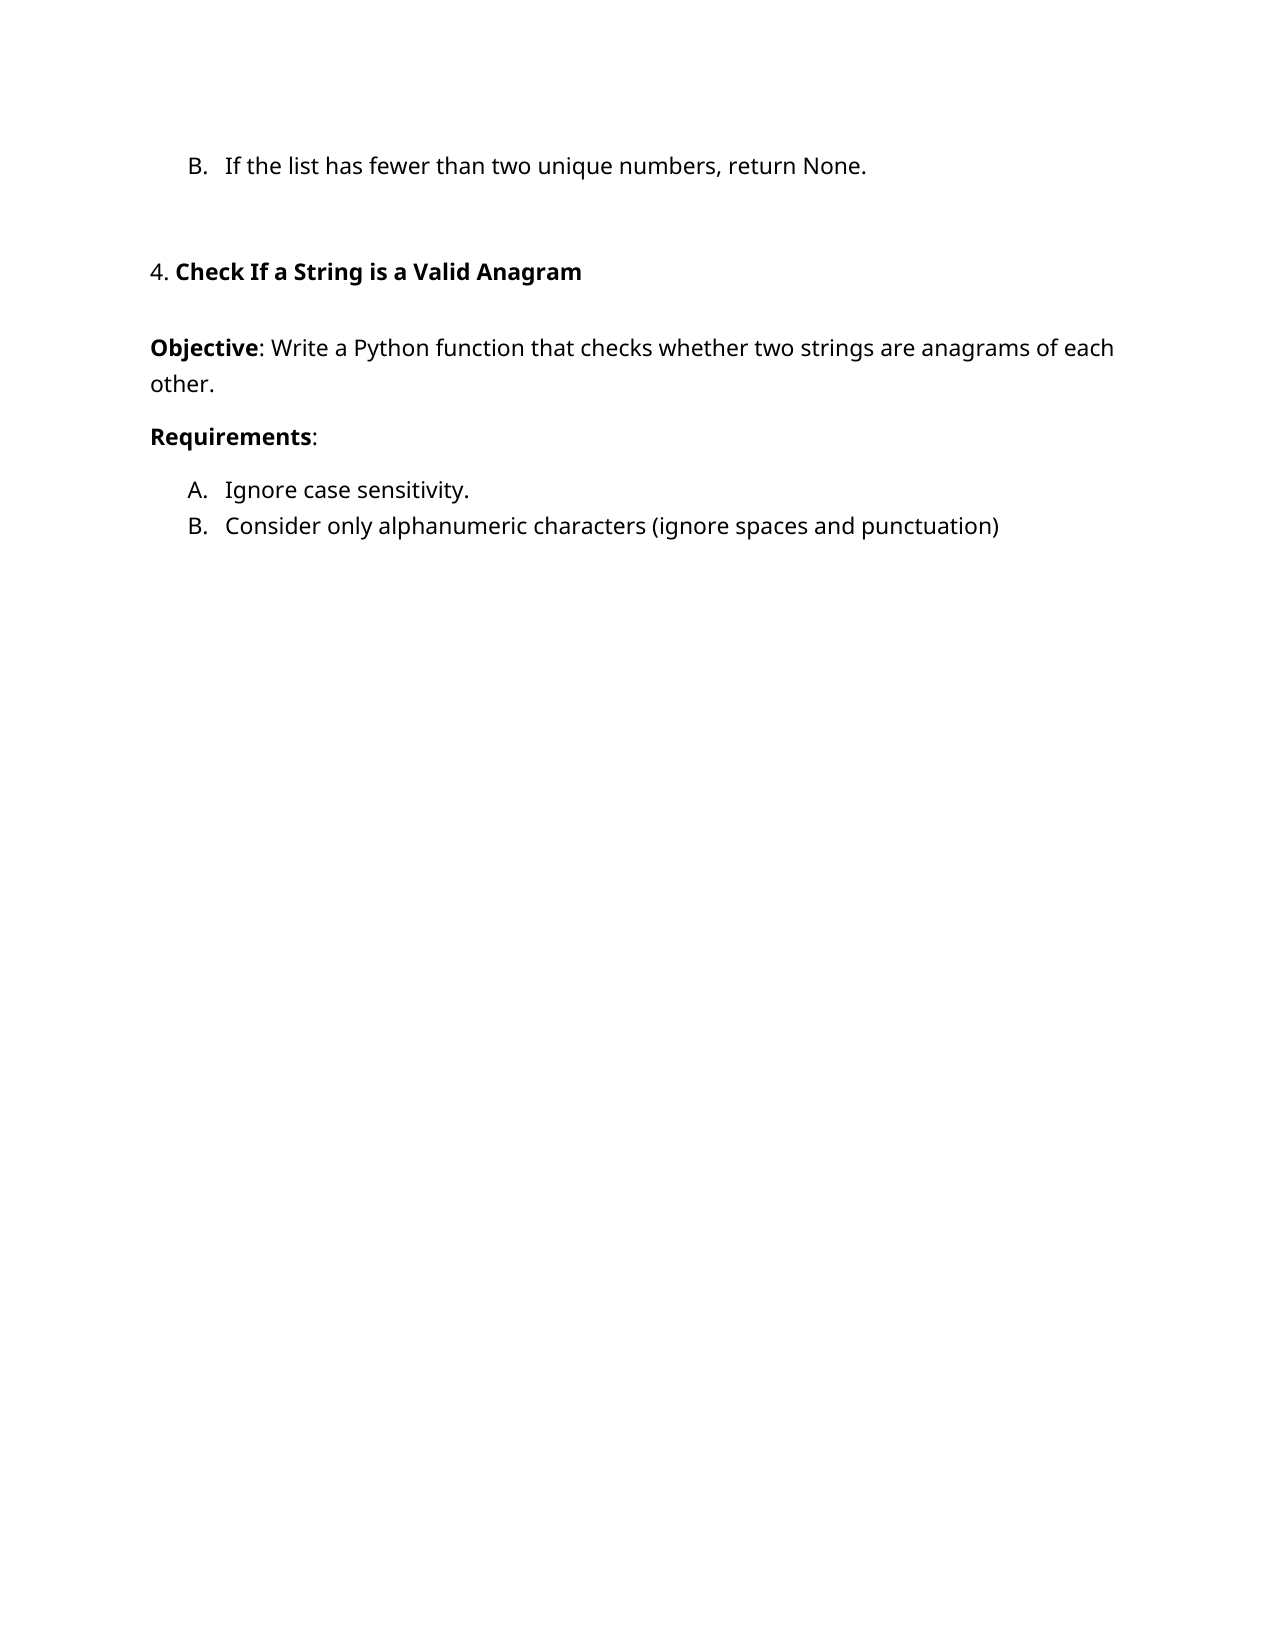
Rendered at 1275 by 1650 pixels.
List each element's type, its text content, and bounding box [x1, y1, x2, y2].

list Consider only alphanumeric characters (ignore spaces and punctuation) [187, 510, 1125, 541]
list If the list has fewer than two unique numbers, return None. [187, 150, 1125, 181]
list Ignore case sensitivity. [187, 474, 1125, 505]
text Requirements: [150, 421, 1125, 452]
text 4. Check If a String is a Valid Anagram Objective: Write a Python function that checks whether two strings are anagrams of each other. [150, 256, 1125, 399]
